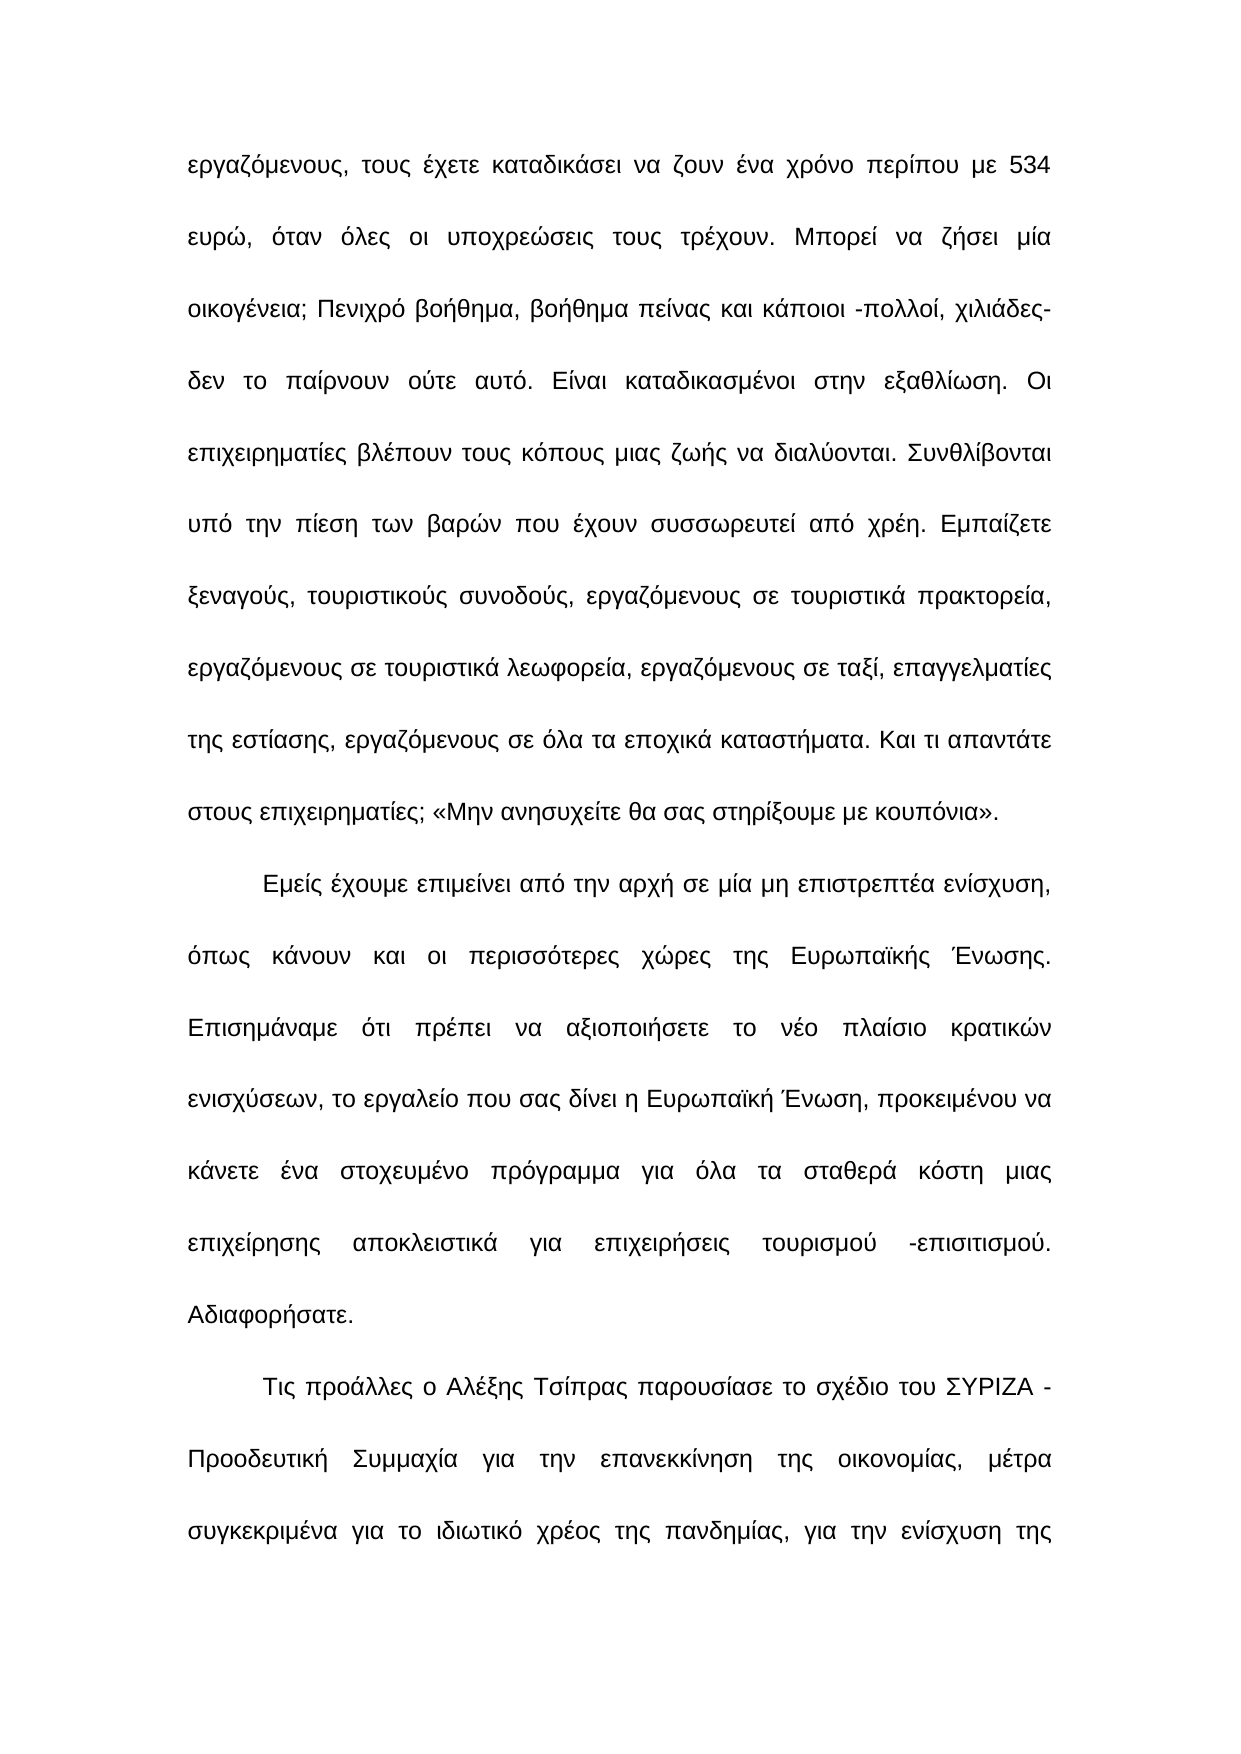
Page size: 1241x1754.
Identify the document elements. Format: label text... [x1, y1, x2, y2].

text Εμείς έχουμε επιμείνει από την αρχή σε μία μη επιστρεπτέα ενίσχυση, όπως κάνουν και οι περισσότερες χώρες της Ευρωπαϊκής Ένωσης. Επισημάναμε ότι πρέπει να αξιοποιήσετε το νέο πλαίσιο κρατικών ενισχύσεων, το εργαλείο που σας δίνει η Ευρωπαϊκή Ένωση, προκειμένου να κάνετε ένα στοχευμένο πρόγραμμα για όλα τα σταθερά κόστη μιας επιχείρησης αποκλειστικά για επιχειρήσεις τουρισμού -επισιτισμού. Αδιαφορήσατε. [187, 869, 1053, 1329]
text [187, 1372, 1053, 1544]
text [187, 150, 1053, 826]
